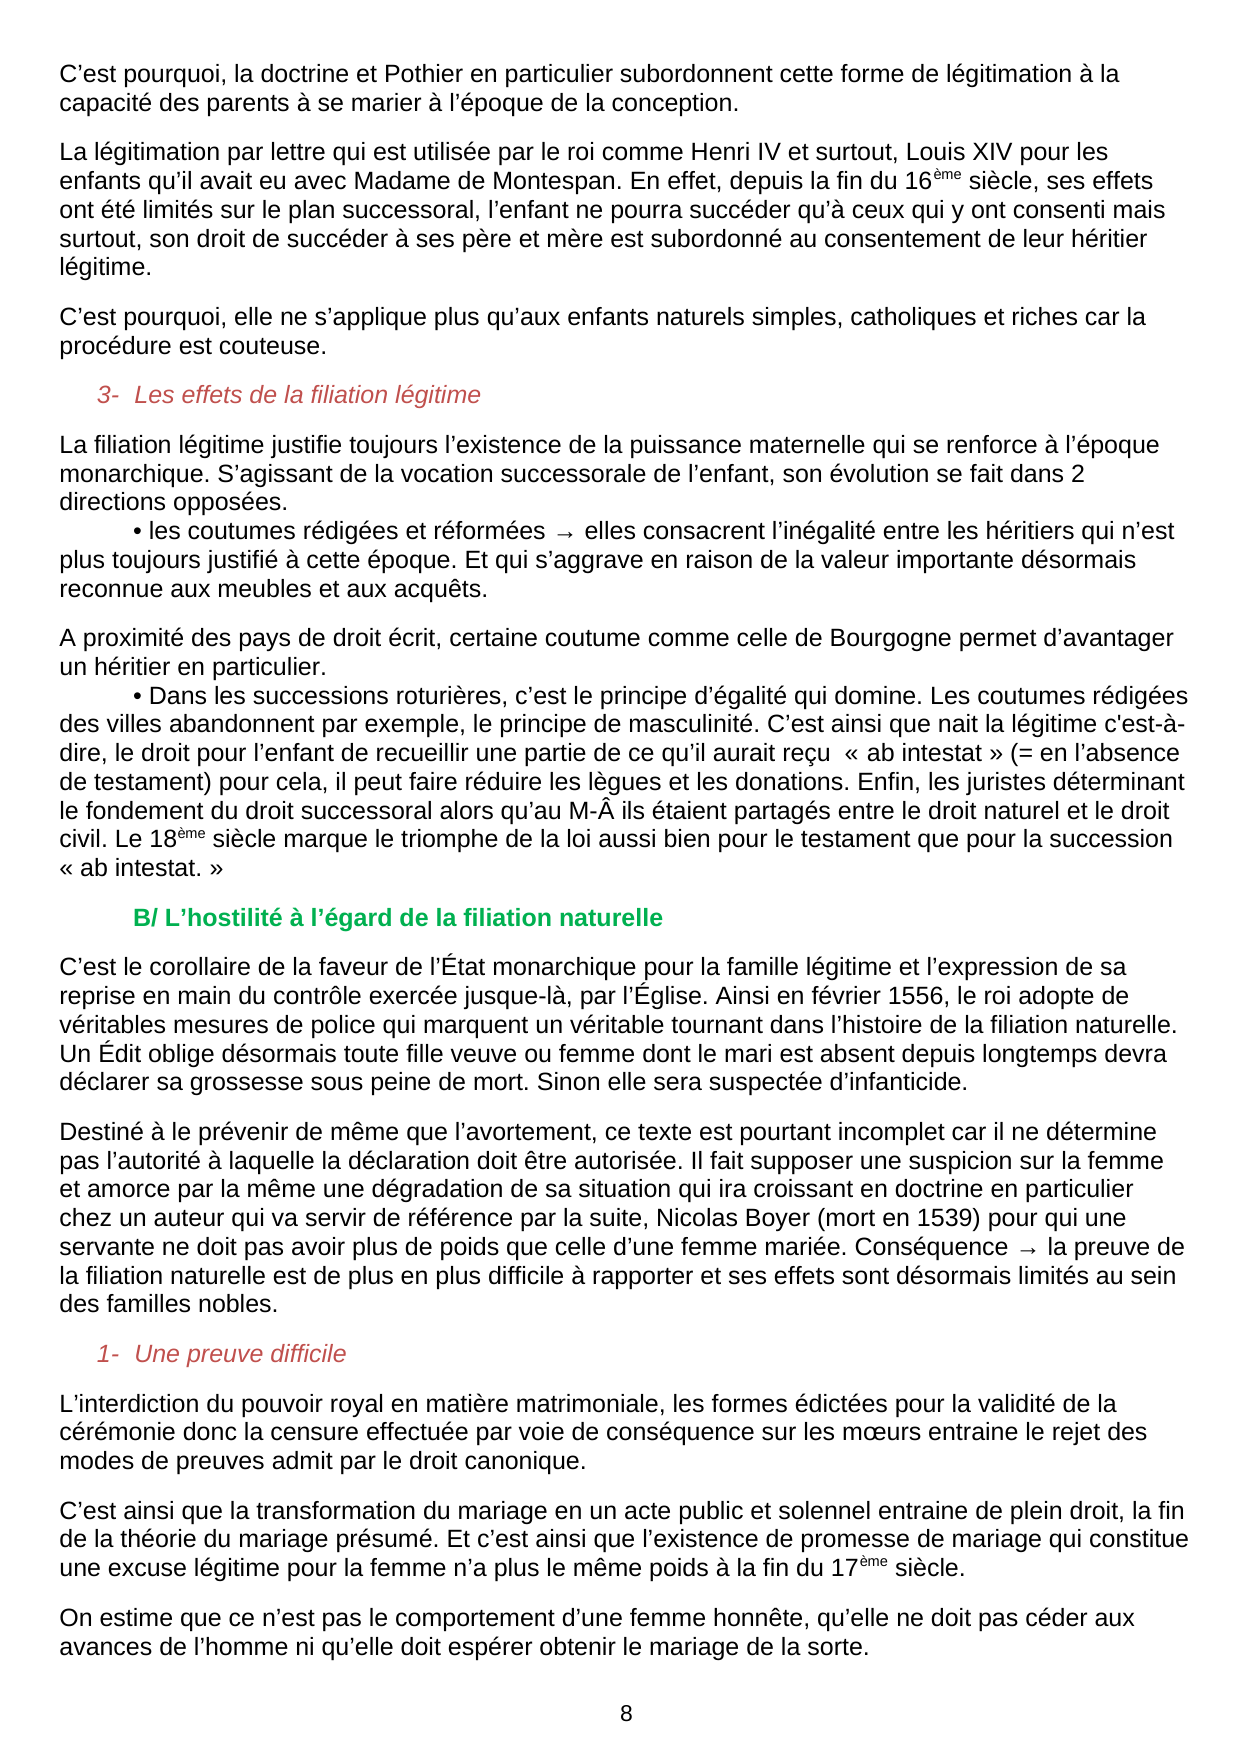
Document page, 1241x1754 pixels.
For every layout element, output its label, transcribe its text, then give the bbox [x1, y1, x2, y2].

text B/ L’hostilité à l’égard de la filiation naturelle [133, 903, 1193, 932]
list Une preuve difficile [97, 1339, 1193, 1368]
text La filiation légitime justifie toujours l’existence de la puissance maternelle qui se renforce à l’époque monarchique. S’agissant de la vocation successorale de l’enfant, son évolution se fait dans 2 directions opposées. • les coutumes rédigées et réformées → elles consacrent l’inégalité entre les héritiers qui n’est plus toujours justifié à cette époque. Et qui s’aggrave en raison de la valeur importante désormais reconnue aux meubles et aux acquêts. [59, 430, 1193, 602]
text C’est pourquoi, elle ne s’applique plus qu’aux enfants naturels simples, catholiques et riches car la procédure est couteuse. [59, 302, 1193, 359]
text C’est ainsi que la transformation du mariage en un acte public et solennel entraine de plein droit, la fin de la théorie du mariage présumé. Et c’est ainsi que l’existence de promesse de mariage qui constitue une excuse légitime pour la femme n’a plus le même poids à la fin du 17ème siècle. [59, 1496, 1193, 1582]
text C’est pourquoi, la doctrine et Pothier en particulier subordonnent cette forme de légitimation à la capacité des parents à se marier à l’époque de la conception. [59, 59, 1193, 117]
text L’interdiction du pouvoir royal en matière matrimoniale, les formes édictées pour la validité de la cérémonie donc la censure effectuée par voie de conséquence sur les mœurs entraine le rejet des modes de preuves admit par le droit canonique. [59, 1389, 1193, 1475]
text La légitimation par lettre qui est utilisée par le roi comme Henri IV et surtout, Louis XIV pour les enfants qu’il avait eu avec Madame de Montespan. En effet, depuis la fin du 16ème siècle, ses effets ont été limités sur le plan successoral, l’enfant ne pourra succéder qu’à ceux qui y ont consenti mais surtout, son droit de succéder à ses père et mère est subordonné au consentement de leur héritier légitime. [59, 137, 1193, 281]
list Les effets de la filiation légitime [97, 380, 1193, 409]
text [59, 1603, 1193, 1660]
text Destiné à le prévenir de même que l’avortement, ce texte est pourtant incomplet car il ne détermine pas l’autorité à laquelle la déclaration doit être autorisée. Il fait supposer une suspicion sur la femme et amorce par la même une dégradation de sa situation qui ira croissant en doctrine en particulier chez un auteur qui va servir de référence par la suite, Nicolas Boyer (mort en 1539) pour qui une servante ne doit pas avoir plus de poids que celle d’une femme mariée. Conséquence → la preuve de la filiation naturelle est de plus en plus difficile à rapporter et ses effets sont désormais limités au sein des familles nobles. [59, 1117, 1193, 1318]
text A proximité des pays de droit écrit, certaine coutume comme celle de Bourgogne permet d’avantager un héritier en particulier. • Dans les successions roturières, c’est le principe d’égalité qui domine. Les coutumes rédigées des villes abandonnent par exemple, le principe de masculinité. C’est ainsi que nait la légitime c'est-à-dire, le droit pour l’enfant de recueillir une partie de ce qu’il aurait reçu « ab intestat » (= en l’absence de testament) pour cela, il peut faire réduire les lègues et les donations. Enfin, les juristes déterminant le fondement du droit successoral alors qu’au M-Â ils étaient partagés entre le droit naturel et le droit civil. Le 18ème siècle marque le triomphe de la loi aussi bien pour le testament que pour la succession « ab intestat. » [59, 623, 1193, 882]
text C’est le corollaire de la faveur de l’État monarchique pour la famille légitime et l’expression de sa reprise en main du contrôle exercée jusque-là, par l’Église. Ainsi en février 1556, le roi adopte de véritables mesures de police qui marquent un véritable tournant dans l’histoire de la filiation naturelle. Un Édit oblige désormais toute fille veuve ou femme dont le mari est absent depuis longtemps devra déclarer sa grossesse sous peine de mort. Sinon elle sera suspectée d’infanticide. [59, 952, 1193, 1096]
